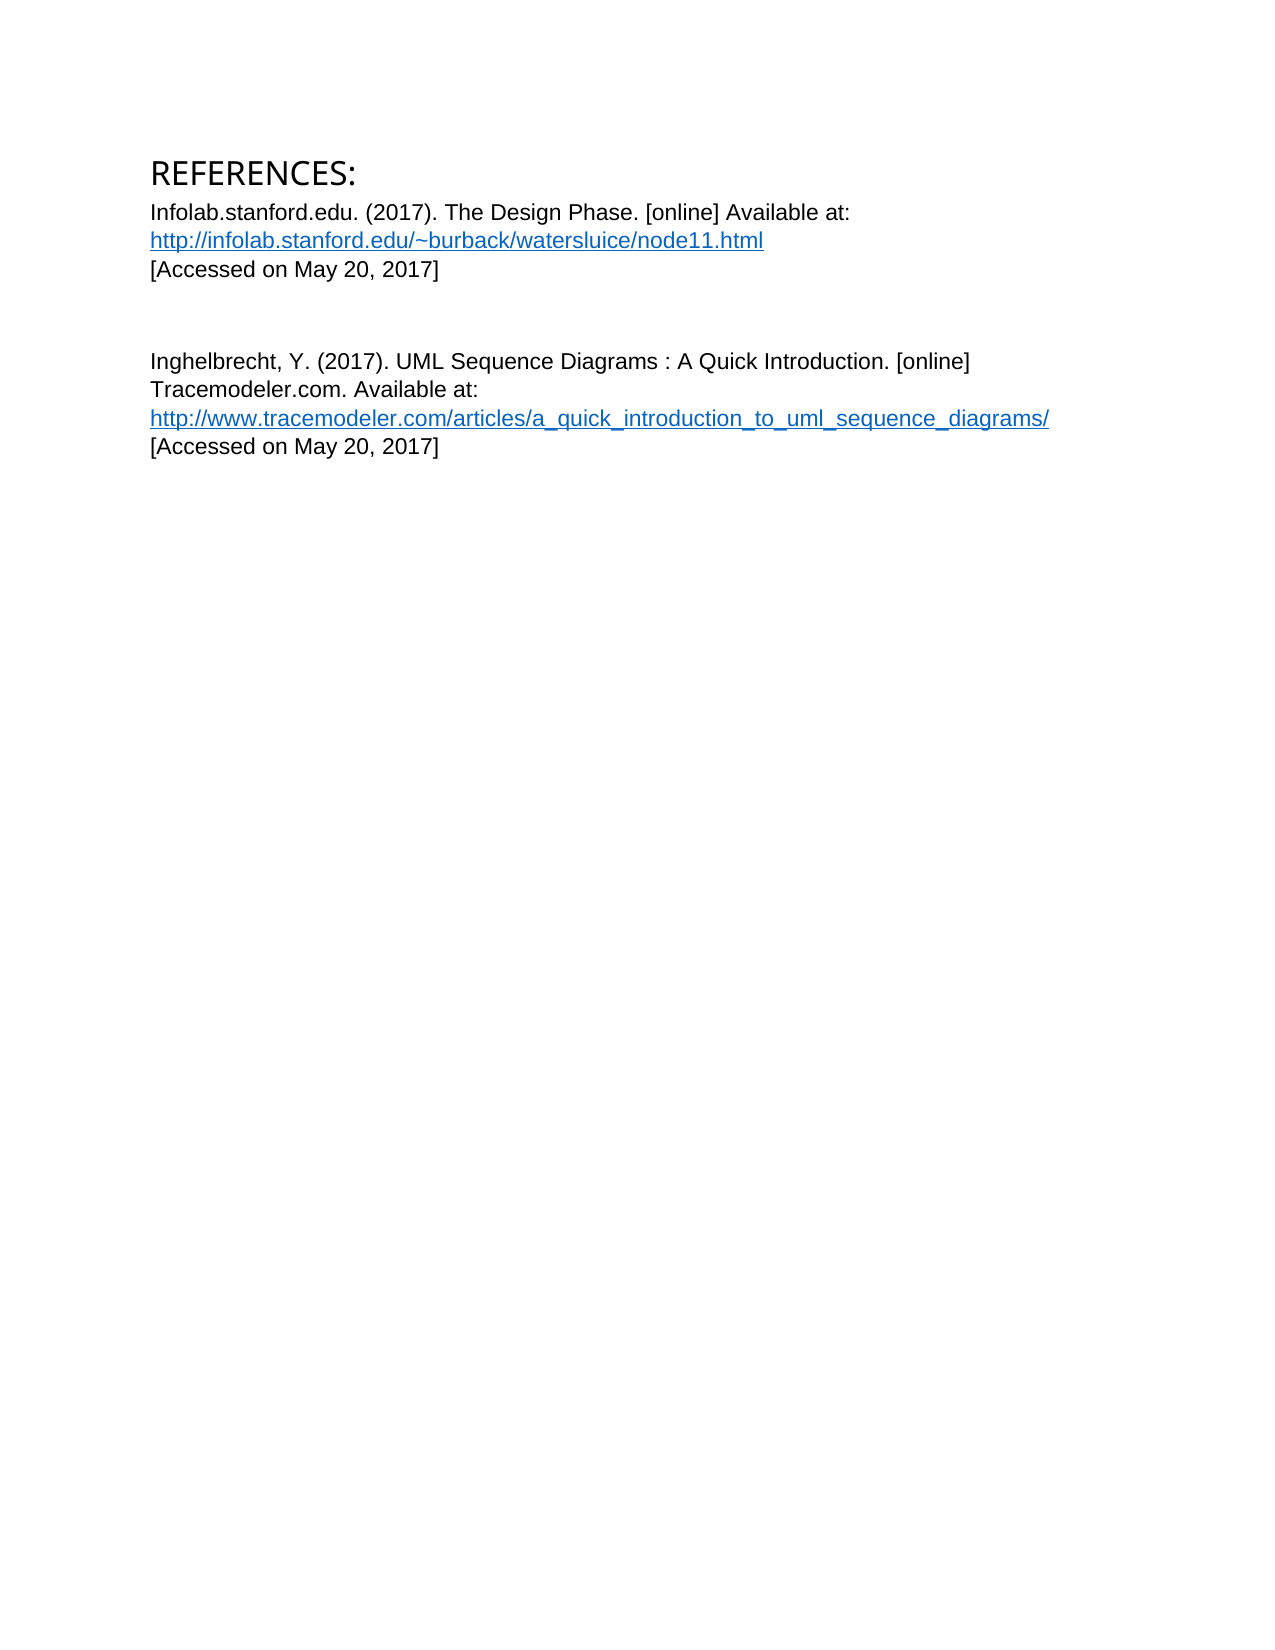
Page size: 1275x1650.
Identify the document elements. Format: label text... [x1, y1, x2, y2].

text Inghelbrecht, Y. (2017). UML Sequence Diagrams : A Quick Introduction. [online] Tracemodeler.com. Available at: http://www.tracemodeler.com/articles/a_quick_introduction_to_uml_sequence_diagrams/ [Accessed on May 20, 2017] [150, 348, 1125, 459]
text Infolab.stanford.edu. (2017). The Design Phase. [online] Available at: http://infolab.stanford.edu/~burback/watersluice/node11.html [Accessed on May 20, 2017] [150, 199, 1125, 282]
subtitle REFERENCES: [150, 150, 1125, 195]
